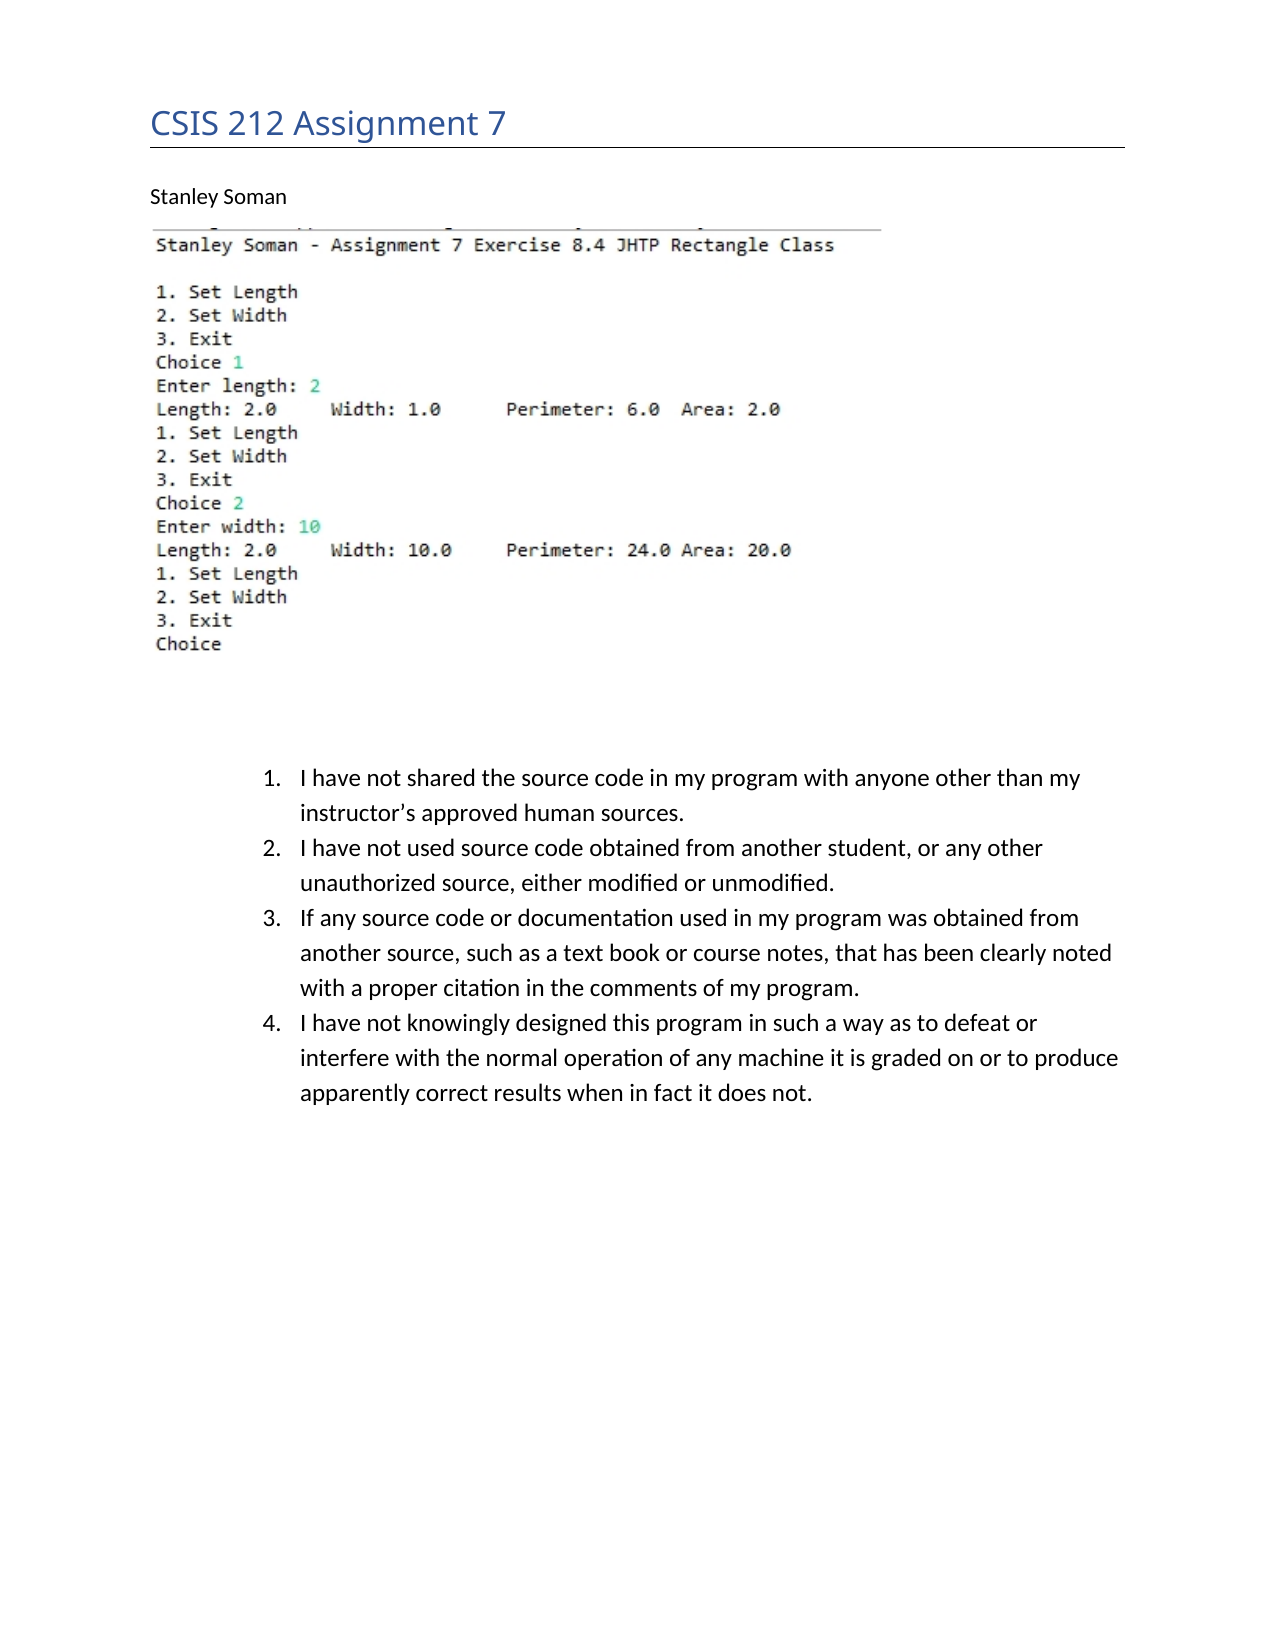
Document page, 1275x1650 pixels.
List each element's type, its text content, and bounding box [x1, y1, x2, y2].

list I have not used source code obtained from another student, or any other unauthorized source, either modified or unmodified. [262, 832, 1125, 898]
text Stanley Soman [150, 152, 1125, 210]
picture [150, 228, 882, 688]
list I have not knowingly designed this program in such a way as to defeat or interfere with the normal operation of any machine it is graded on or to produce apparently correct results when in fact it does not. [262, 1007, 1125, 1108]
list If any source code or documentation used in my program was obtained from another source, such as a text book or course notes, that has been clearly noted with a proper citation in the comments of my program. [262, 902, 1125, 1003]
list I have not shared the source code in my program with anyone other than my instructor’s approved human sources. [262, 762, 1125, 828]
